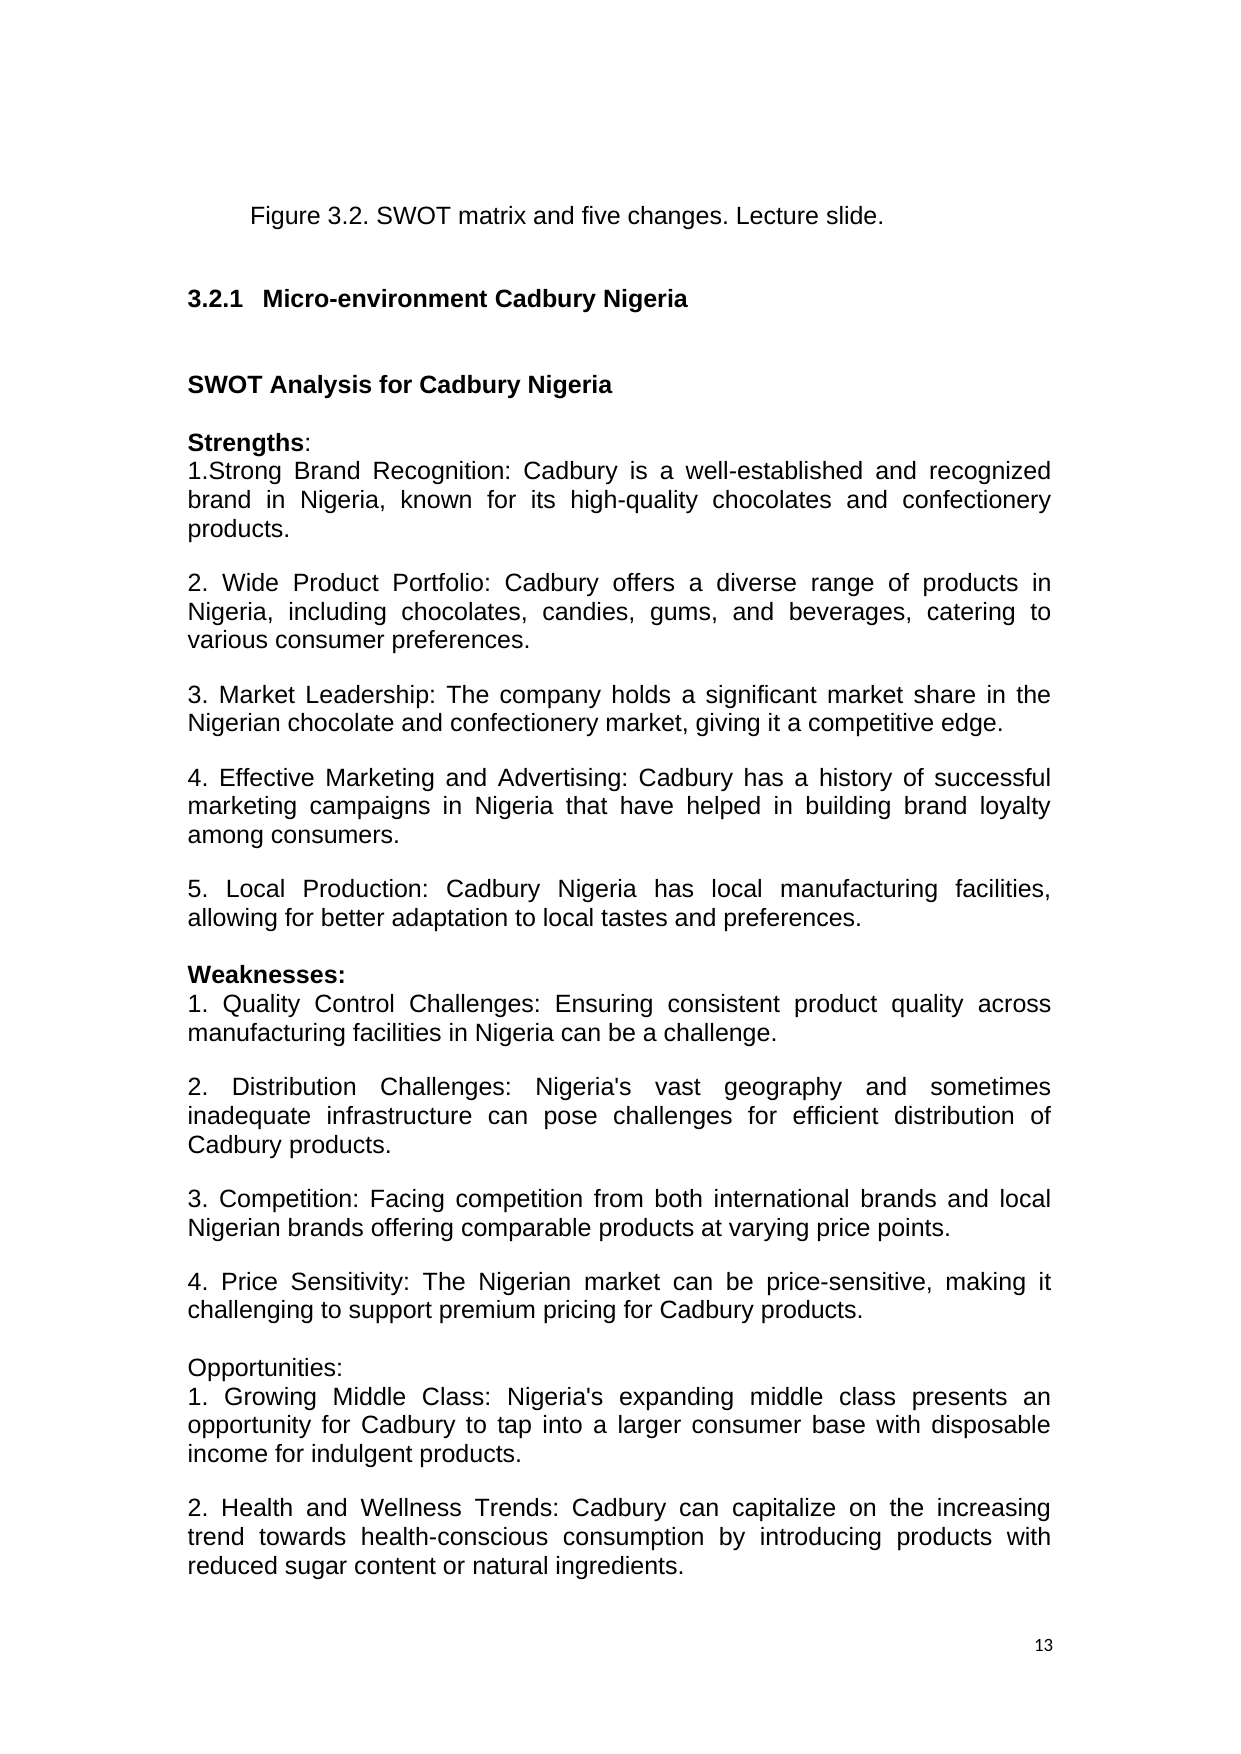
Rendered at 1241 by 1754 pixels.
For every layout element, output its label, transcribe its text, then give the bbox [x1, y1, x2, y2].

text 1. Quality Control Challenges: Ensuring consistent product quality across manufacturing facilities in Nigeria can be a challenge. [187, 989, 1053, 1047]
text 2. Distribution Challenges: Nigeria's vast geography and sometimes inadequate infrastructure can pose challenges for efficient distribution of Cadbury products. [187, 1072, 1053, 1158]
text SWOT Analysis for Cadbury Nigeria [187, 370, 1053, 399]
text 1.Strong Brand Recognition: Cadbury is a well-established and recognized brand in Nigeria, known for its high-quality chocolates and confectionery products. [187, 456, 1053, 542]
text Figure 3.2. SWOT matrix and five changes. Lecture slide. [187, 201, 1053, 229]
text 2. Health and Wellness Trends: Cadbury can capitalize on the increasing trend towards health-conscious consumption by introducing products with reduced sugar content or natural ingredients. [187, 1493, 1053, 1579]
text 4. Price Sensitivity: The Nigerian market can be price-sensitive, making it challenging to support premium pricing for Cadbury products. [187, 1267, 1053, 1324]
text Strengths: [187, 427, 1053, 456]
text 3. Competition: Facing competition from both international brands and local Nigerian brands offering comparable products at varying price points. [187, 1184, 1053, 1241]
text Opportunities: [187, 1353, 1053, 1382]
text 4. Effective Marketing and Advertising: Cadbury has a history of successful marketing campaigns in Nigeria that have helped in building brand loyalty among consumers. [187, 762, 1053, 849]
text 5. Local Production: Cadbury Nigeria has local manufacturing facilities, allowing for better adaptation to local tastes and preferences. [187, 874, 1053, 932]
text 2. Wide Product Portfolio: Cadbury offers a diverse range of products in Nigeria, including chocolates, candies, gums, and beverages, catering to various consumer preferences. [187, 568, 1053, 654]
text Weaknesses: [187, 960, 1053, 989]
text 3. Market Leadership: The company holds a significant market share in the Nigerian chocolate and confectionery market, giving it a competitive edge. [187, 679, 1053, 737]
text 1. Growing Middle Class: Nigeria's expanding middle class presents an opportunity for Cadbury to tap into a larger consumer base with disposable income for indulgent products. [187, 1382, 1053, 1468]
text 3.2.1 Micro-environment Cadbury Nigeria [187, 284, 1053, 312]
